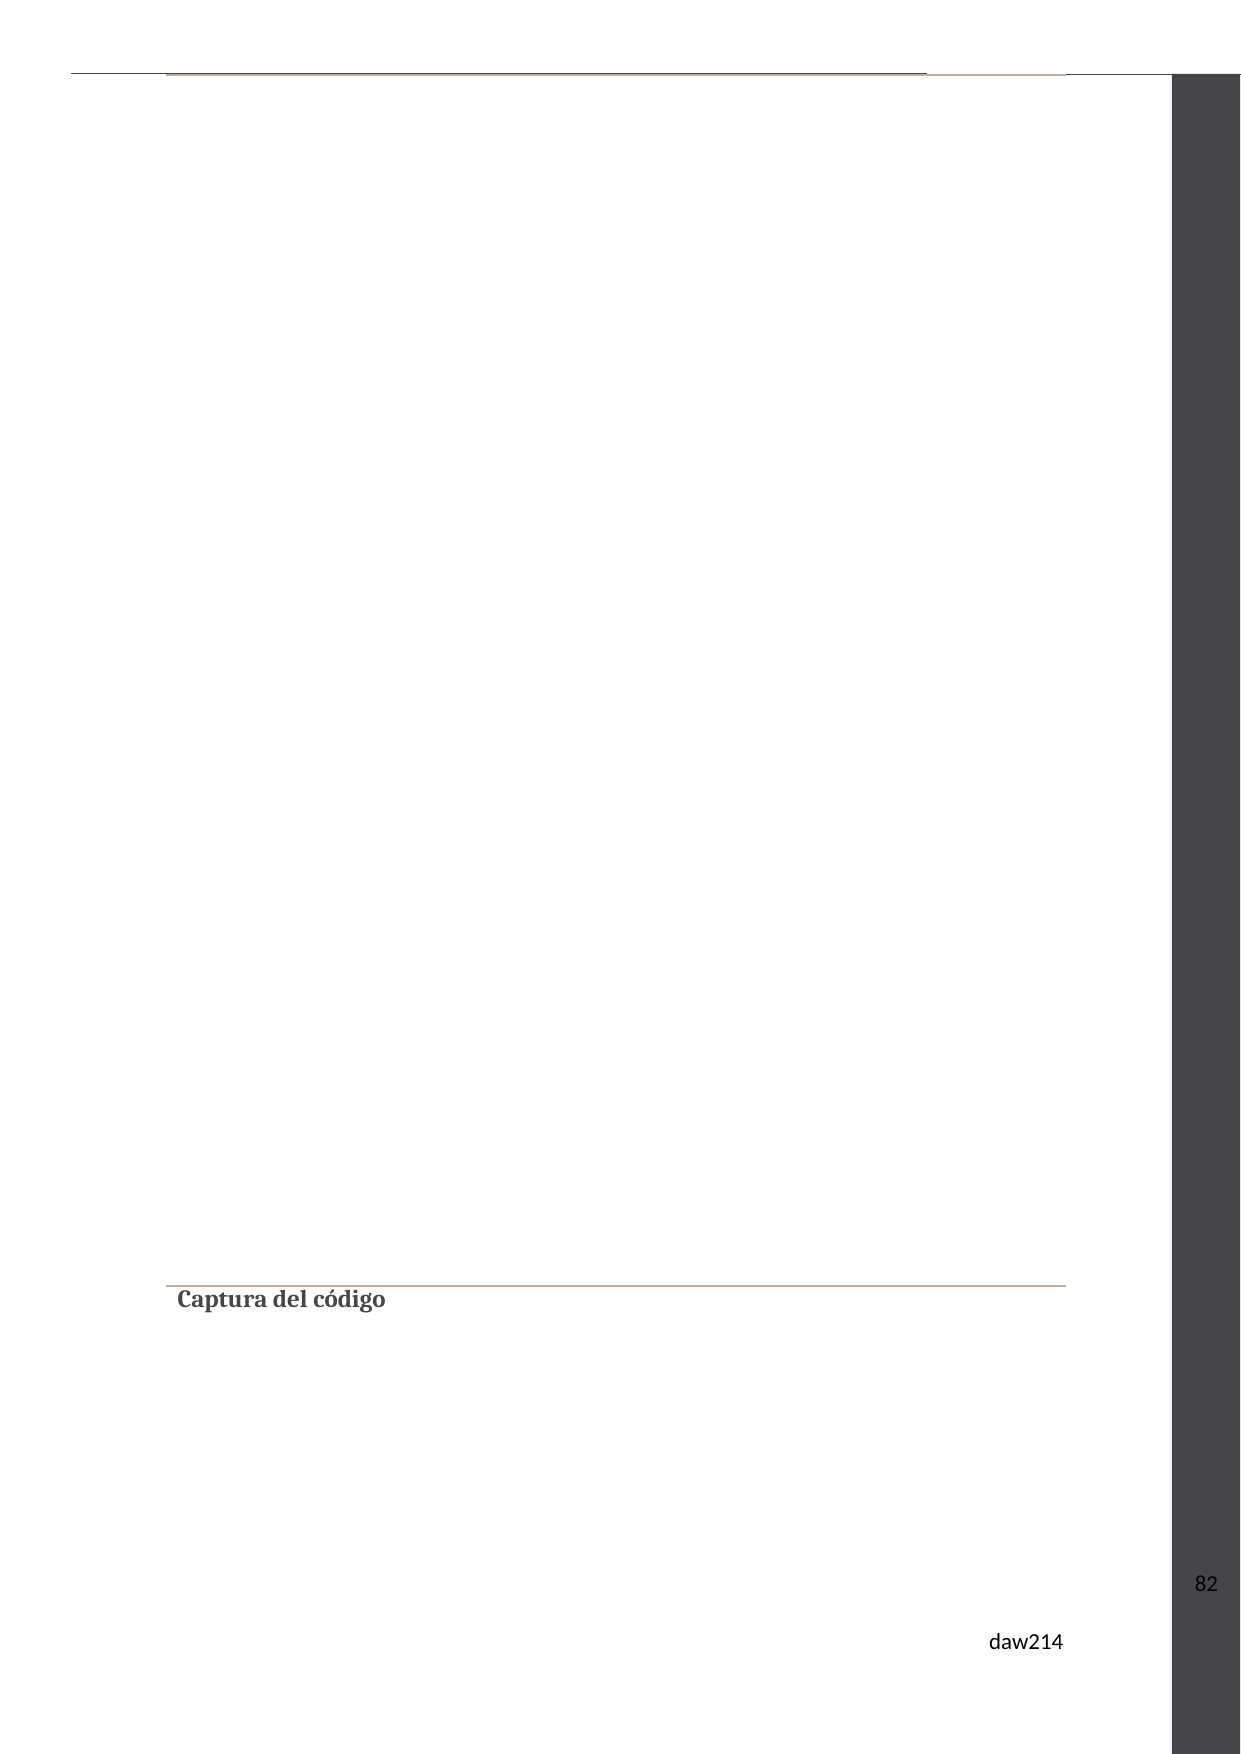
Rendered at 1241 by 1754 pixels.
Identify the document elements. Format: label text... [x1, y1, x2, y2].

subtitle Captura del código [177, 1287, 1063, 1314]
